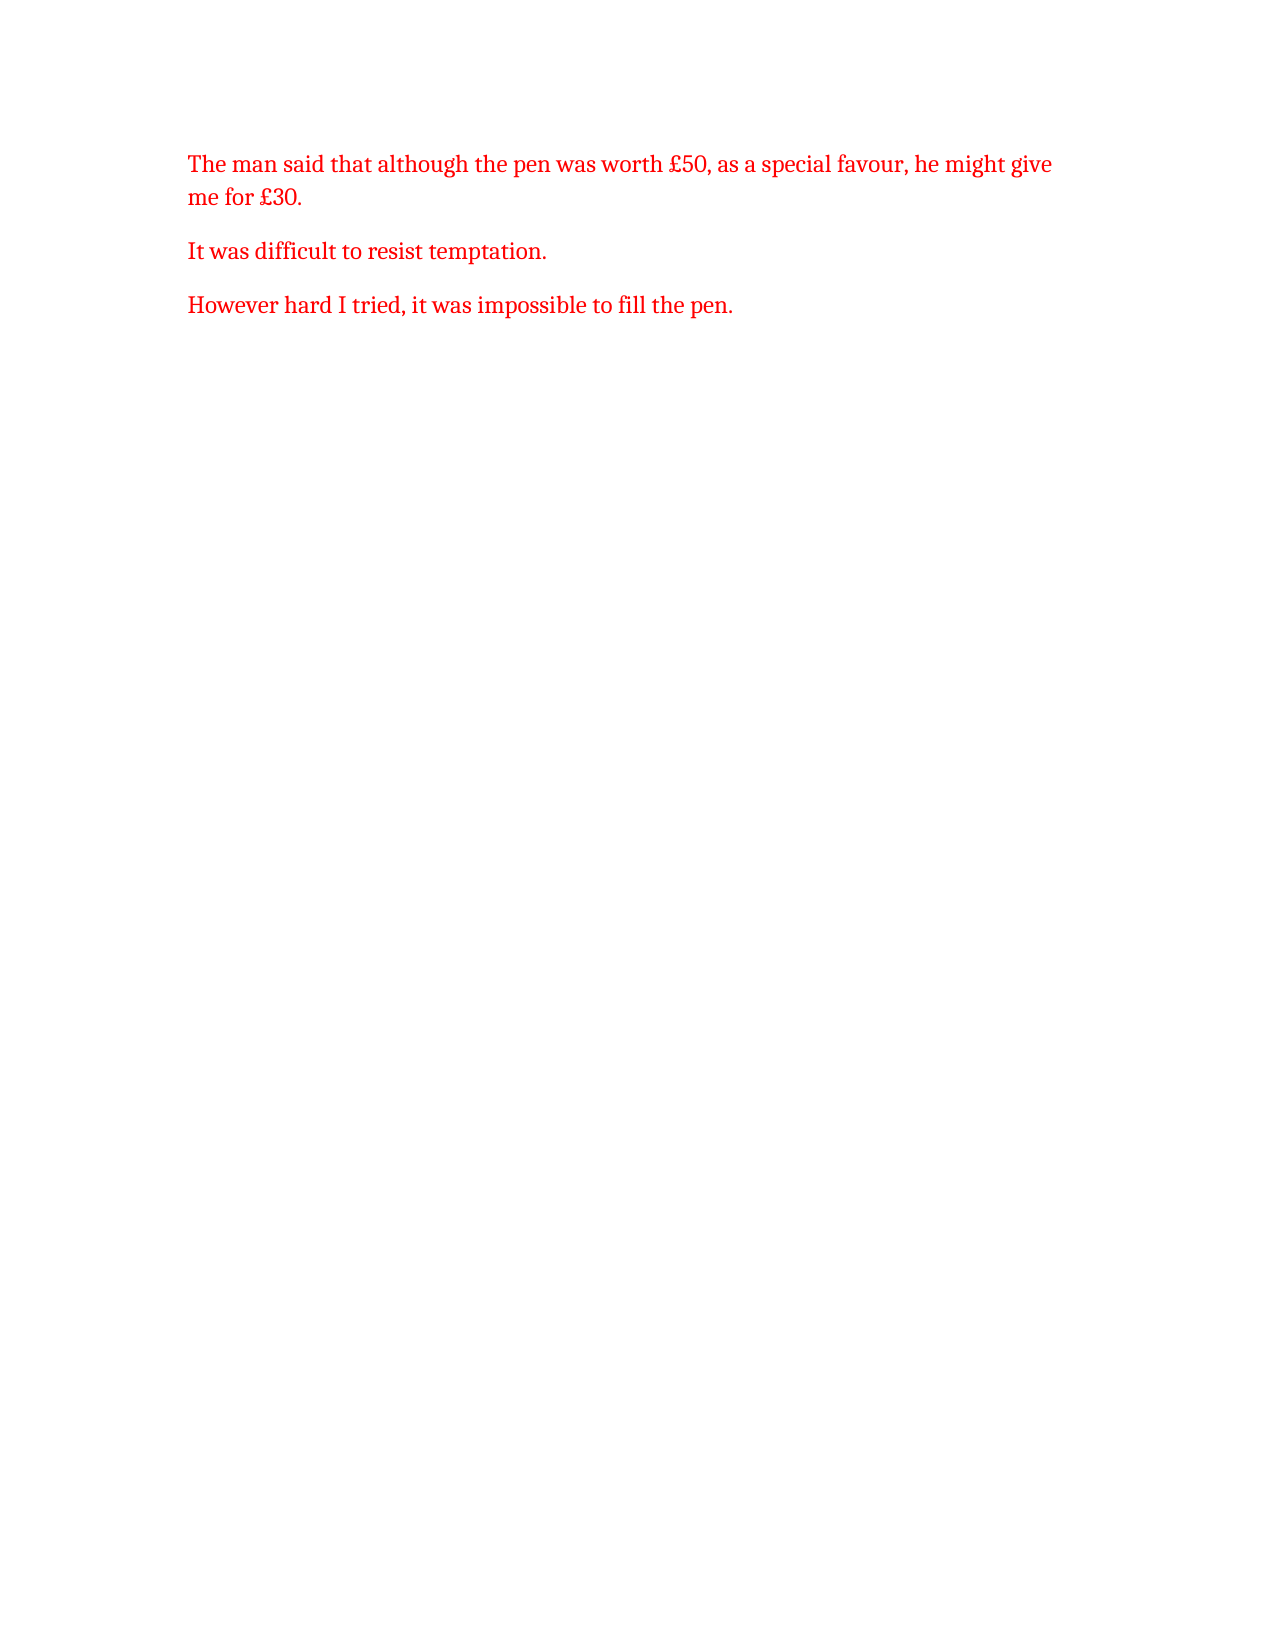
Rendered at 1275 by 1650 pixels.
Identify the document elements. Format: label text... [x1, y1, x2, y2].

text It was difficult to resist temptation. [187, 237, 1087, 266]
text The man said that although the pen was worth £50, as a special favour, he might give me for £30. [187, 150, 1087, 212]
text However hard I tried, it was impossible to fill the pen. [187, 291, 1087, 319]
